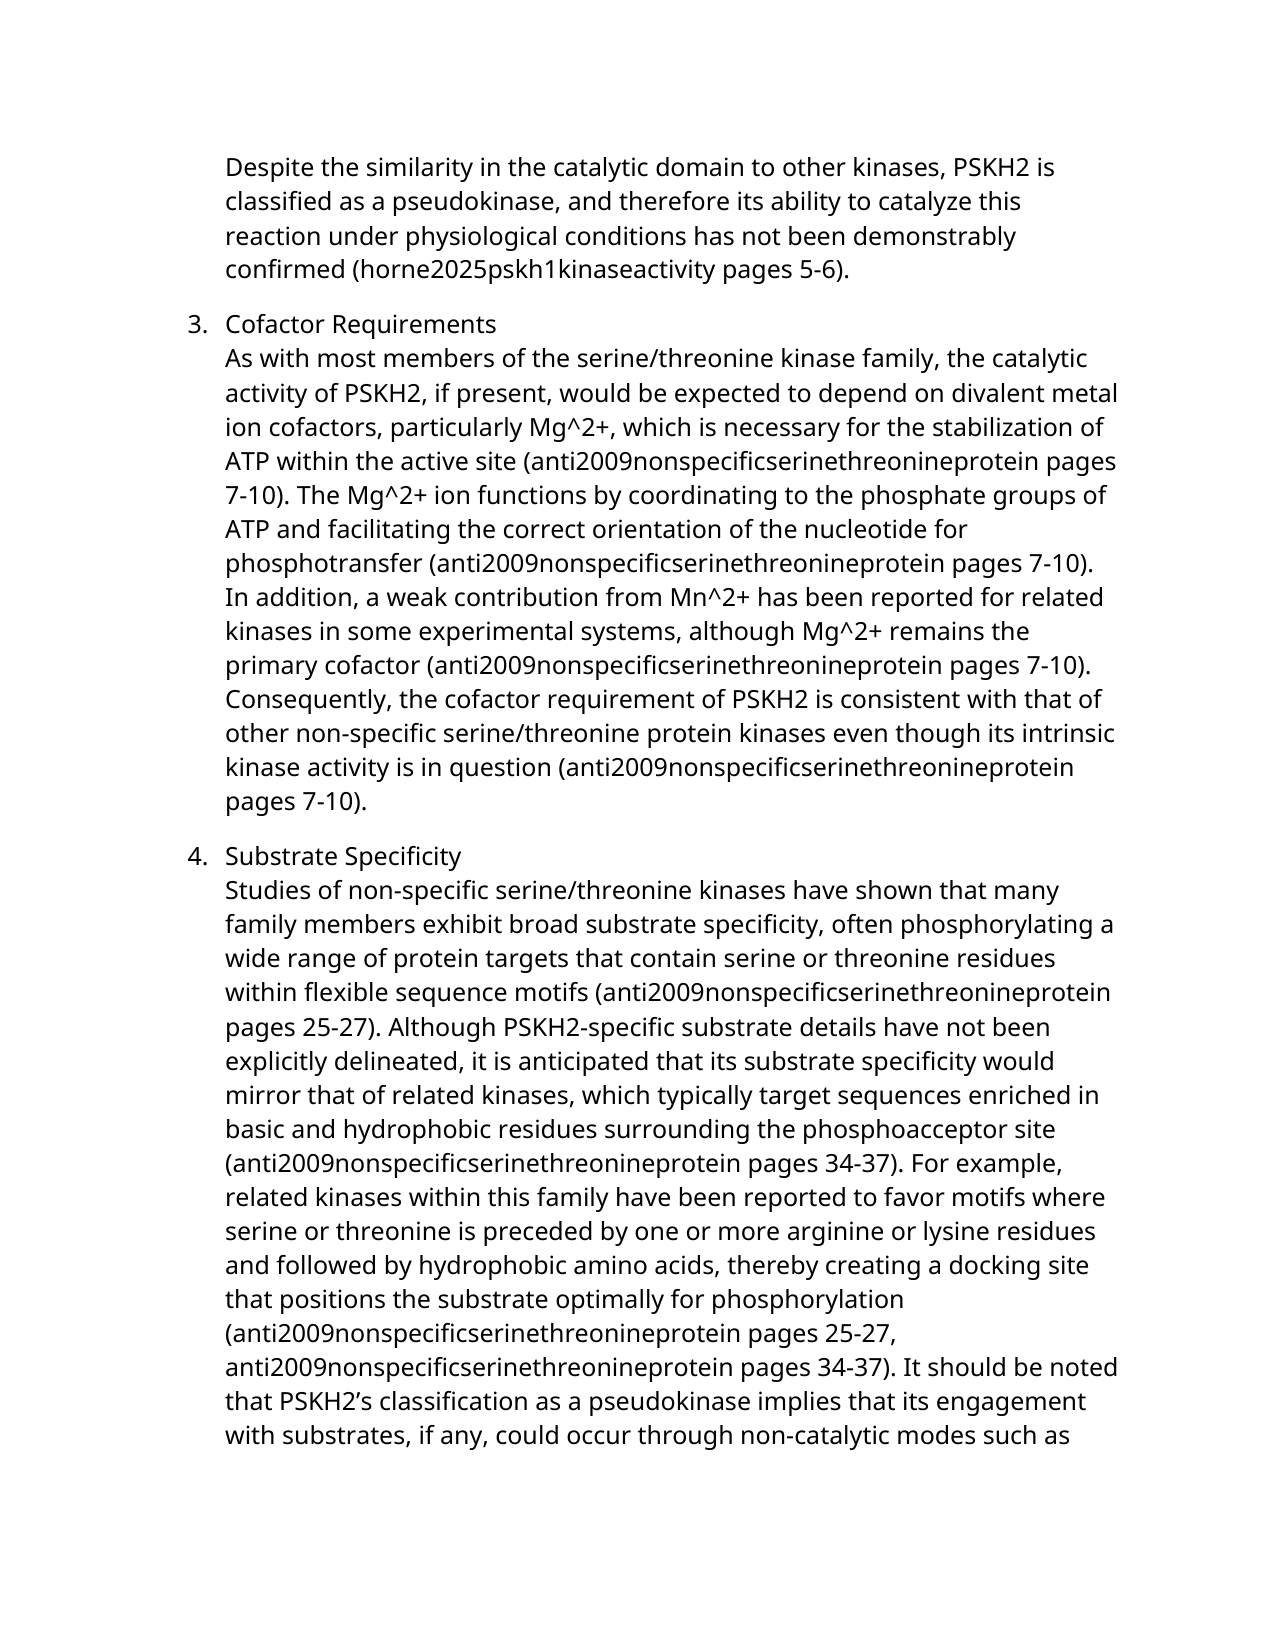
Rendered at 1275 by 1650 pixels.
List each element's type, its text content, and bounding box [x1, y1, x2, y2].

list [187, 150, 1125, 286]
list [187, 839, 1125, 1452]
list Cofactor Requirements As with most members of the serine/threonine kinase family, the catalytic activity of PSKH2, if present, would be expected to depend on divalent metal ion cofactors, particularly Mg^2+, which is necessary for the stabilization of ATP within the active site (anti2009nonspecificserinethreonineprotein pages 7-10). The Mg^2+ ion functions by coordinating to the phosphate groups of ATP and facilitating the correct orientation of the nucleotide for phosphotransfer (anti2009nonspecificserinethreonineprotein pages 7-10). In addition, a weak contribution from Mn^2+ has been reported for related kinases in some experimental systems, although Mg^2+ remains the primary cofactor (anti2009nonspecificserinethreonineprotein pages 7-10). Consequently, the cofactor requirement of PSKH2 is consistent with that of other non‐specific serine/threonine protein kinases even though its intrinsic kinase activity is in question (anti2009nonspecificserinethreonineprotein pages 7-10). [187, 307, 1125, 818]
